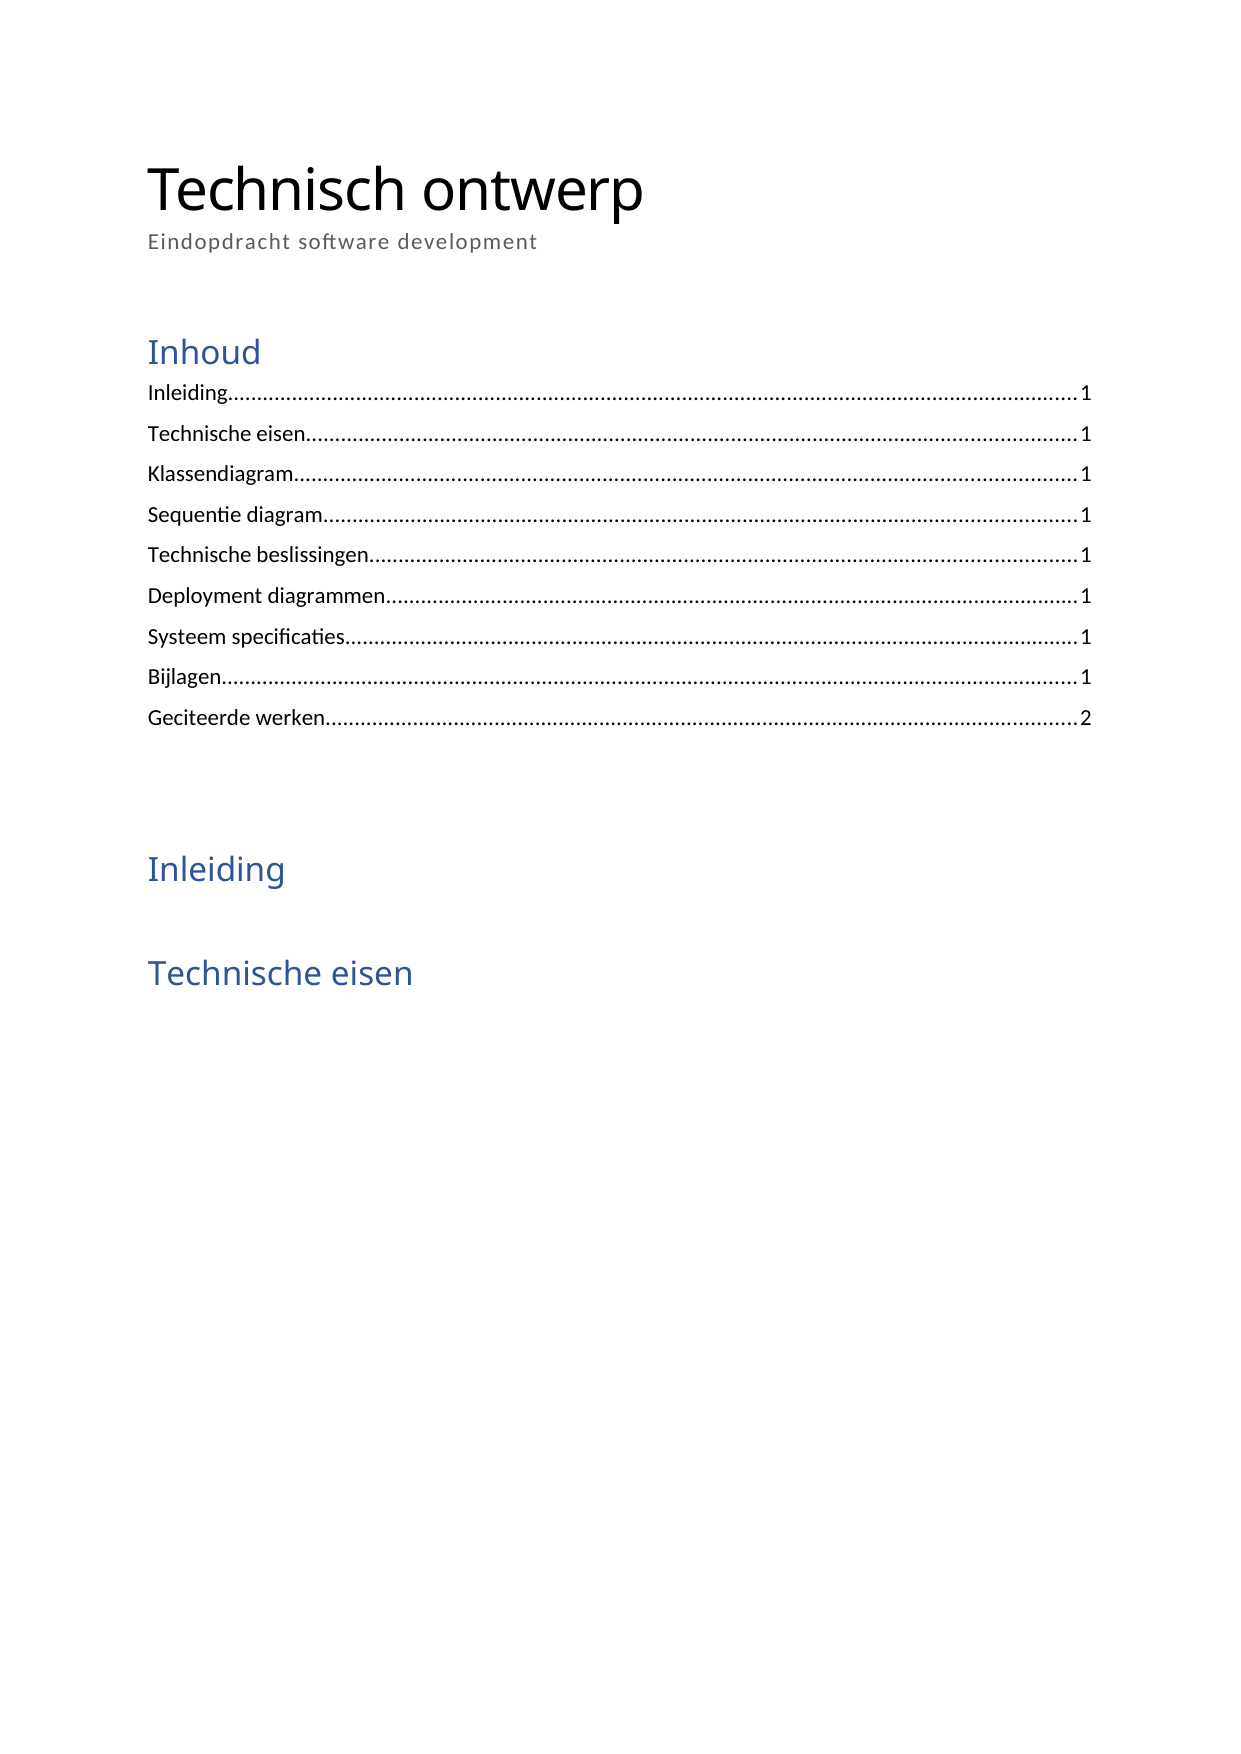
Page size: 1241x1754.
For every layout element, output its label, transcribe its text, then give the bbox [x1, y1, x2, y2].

title Technisch ontwerp [148, 148, 1093, 227]
subtitle Technische eisen [148, 950, 1093, 995]
subtitle Eindopdracht software development [148, 227, 1093, 255]
subtitle Inleiding [148, 846, 1093, 891]
